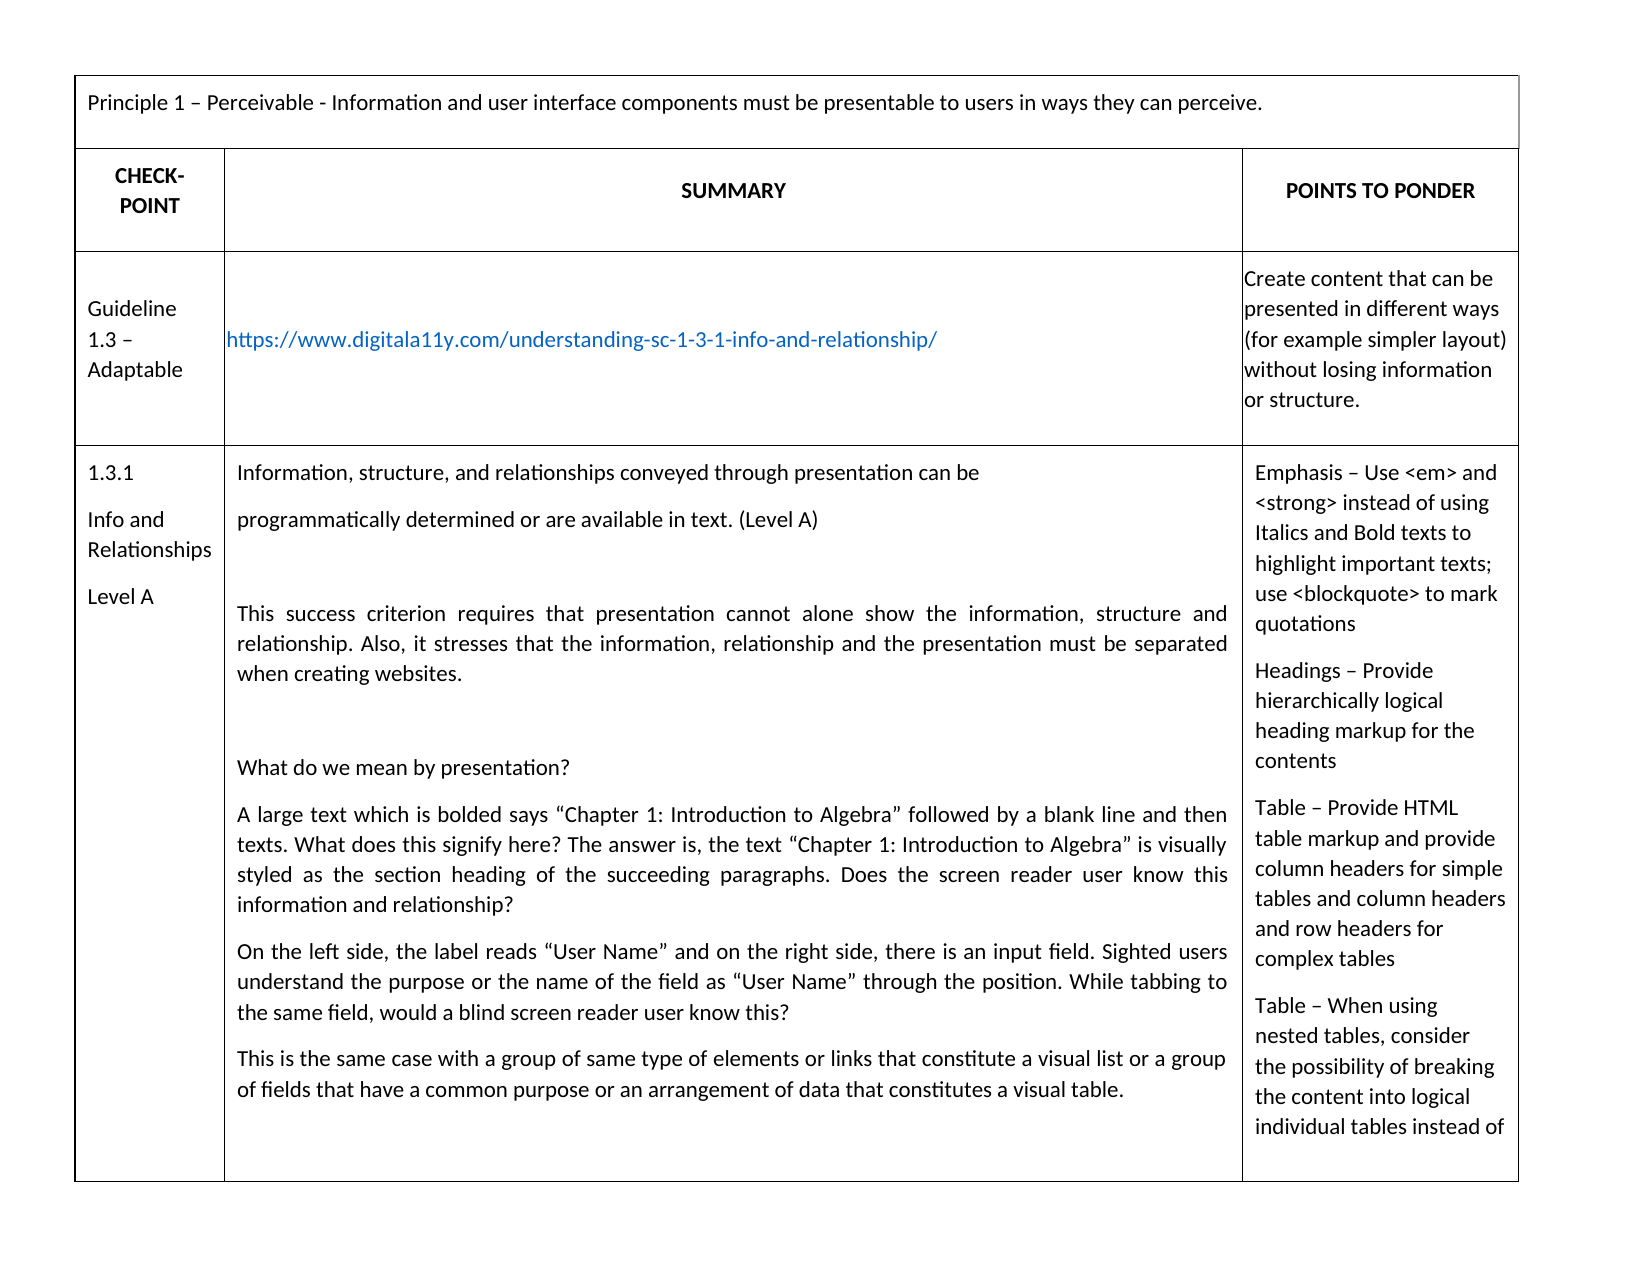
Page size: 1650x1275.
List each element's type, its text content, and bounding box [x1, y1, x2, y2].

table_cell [76, 446, 224, 1181]
table_cell CHECK-POINT [76, 149, 224, 251]
table_cell Create content that can be presented in different ways (for example simpler layout) without losing information or structure. [1243, 252, 1518, 444]
table_header Principle 1 – Perceivable - Information and user interface components must be presentable to users in ways they can perceive. [76, 76, 1518, 148]
table_cell SUMMARY [225, 149, 1242, 251]
table_cell Guideline 1.3 – Adaptable [76, 252, 224, 444]
table_cell https://www.digitala11y.com/understanding-sc-1-3-1-info-and-relationship/ [225, 252, 1242, 444]
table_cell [1243, 446, 1518, 1181]
table_cell POINTS TO PONDER [1243, 149, 1518, 251]
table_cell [225, 446, 1242, 1181]
